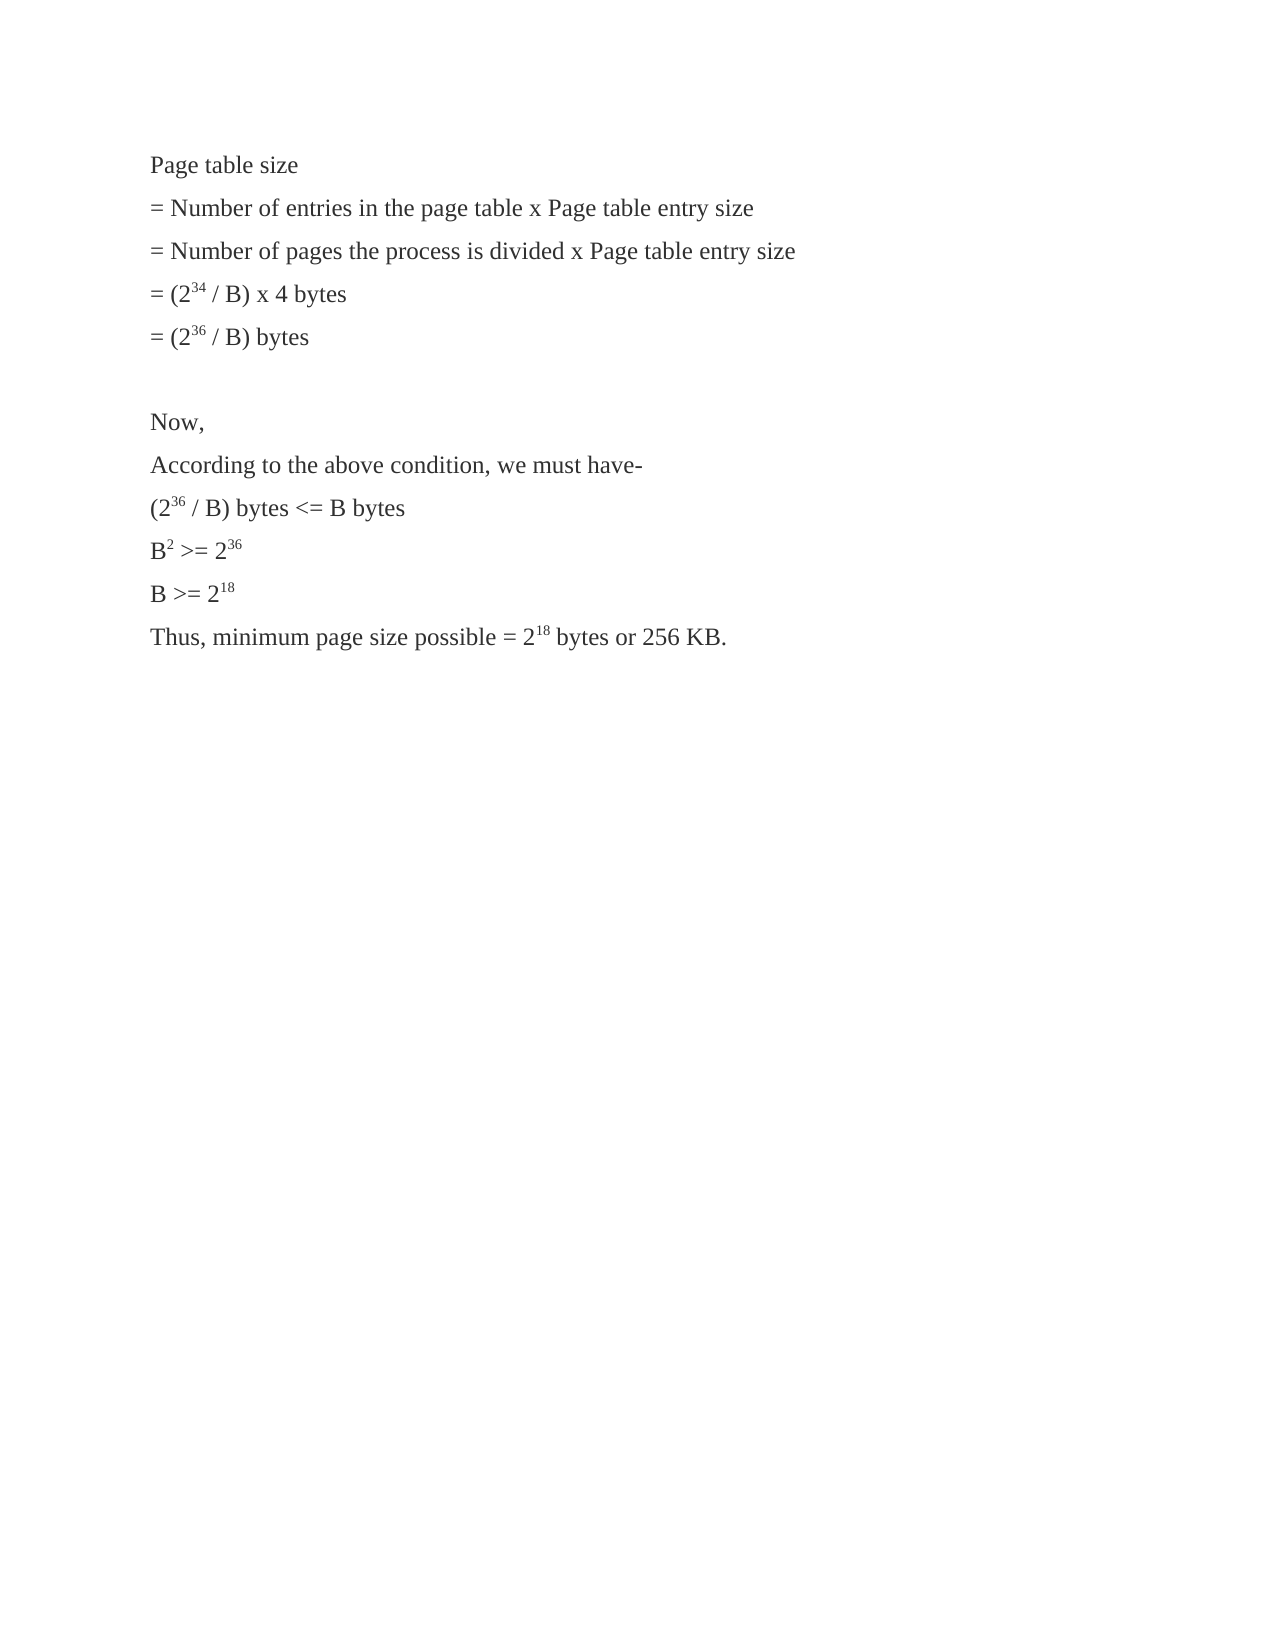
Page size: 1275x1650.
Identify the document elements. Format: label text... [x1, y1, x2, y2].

text (236 / B) bytes <= B bytes [150, 493, 1125, 522]
text According to the above condition, we must have- [150, 450, 1125, 479]
text B2 >= 236 [150, 536, 1125, 565]
text Now, [150, 407, 1125, 436]
text = (234 / B) x 4 bytes [150, 279, 1125, 307]
text = (236 / B) bytes [150, 322, 1125, 350]
text = Number of entries in the page table x Page table entry size [150, 193, 1125, 222]
text = Number of pages the process is divided x Page table entry size [150, 236, 1125, 264]
text Page table size [150, 150, 1125, 179]
text B >= 218 [150, 579, 1125, 608]
text Thus, minimum page size possible = 218 bytes or 256 KB. [150, 622, 1125, 651]
